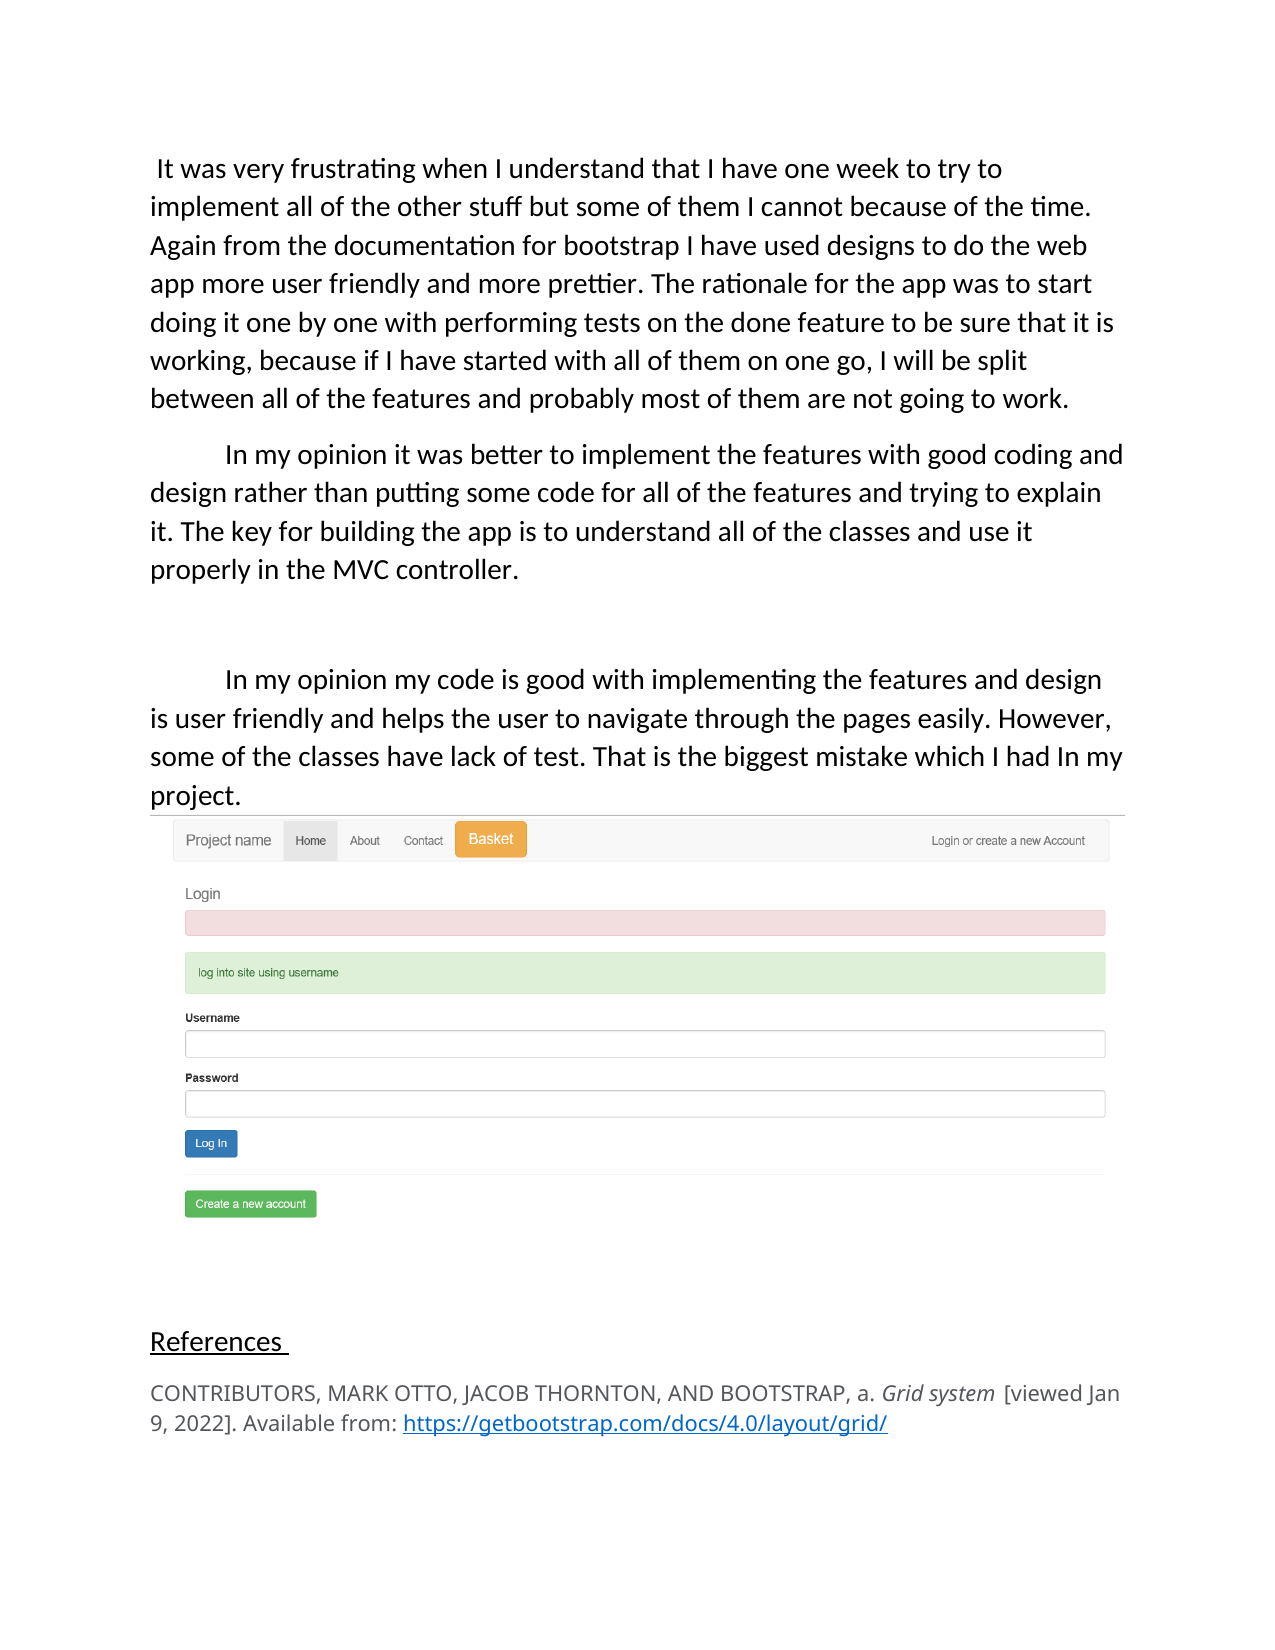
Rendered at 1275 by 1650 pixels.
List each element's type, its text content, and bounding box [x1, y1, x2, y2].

picture [150, 814, 1125, 1249]
text It was very frustrating when I understand that I have one week to try to implement all of the other stuff but some of them I cannot because of the time. Again from the documentation for bootstrap I have used designs to do the web app more user friendly and more prettier. The rationale for the app was to start doing it one by one with performing tests on the done feature to be sure that it is working, because if I have started with all of them on one go, I will be split between all of the features and probably most of them are not going to work. [150, 150, 1125, 416]
text CONTRIBUTORS, MARK OTTO, JACOB THORNTON, AND BOOTSTRAP, a. Grid system [viewed Jan 9, 2022]. Available from: https://getbootstrap.com/docs/4.0/layout/grid/ [150, 1378, 1125, 1437]
text In my opinion my code is good with implementing the features and design is user friendly and helps the user to navigate through the pages easily. However, some of the classes have lack of test. That is the biggest mistake which I had In my project. [150, 661, 1125, 814]
text In my opinion it was better to implement the features with good coding and design rather than putting some code for all of the features and trying to explain it. The key for building the app is to understand all of the classes and use it properly in the MVC controller. [150, 436, 1125, 587]
text References [150, 1323, 1125, 1358]
